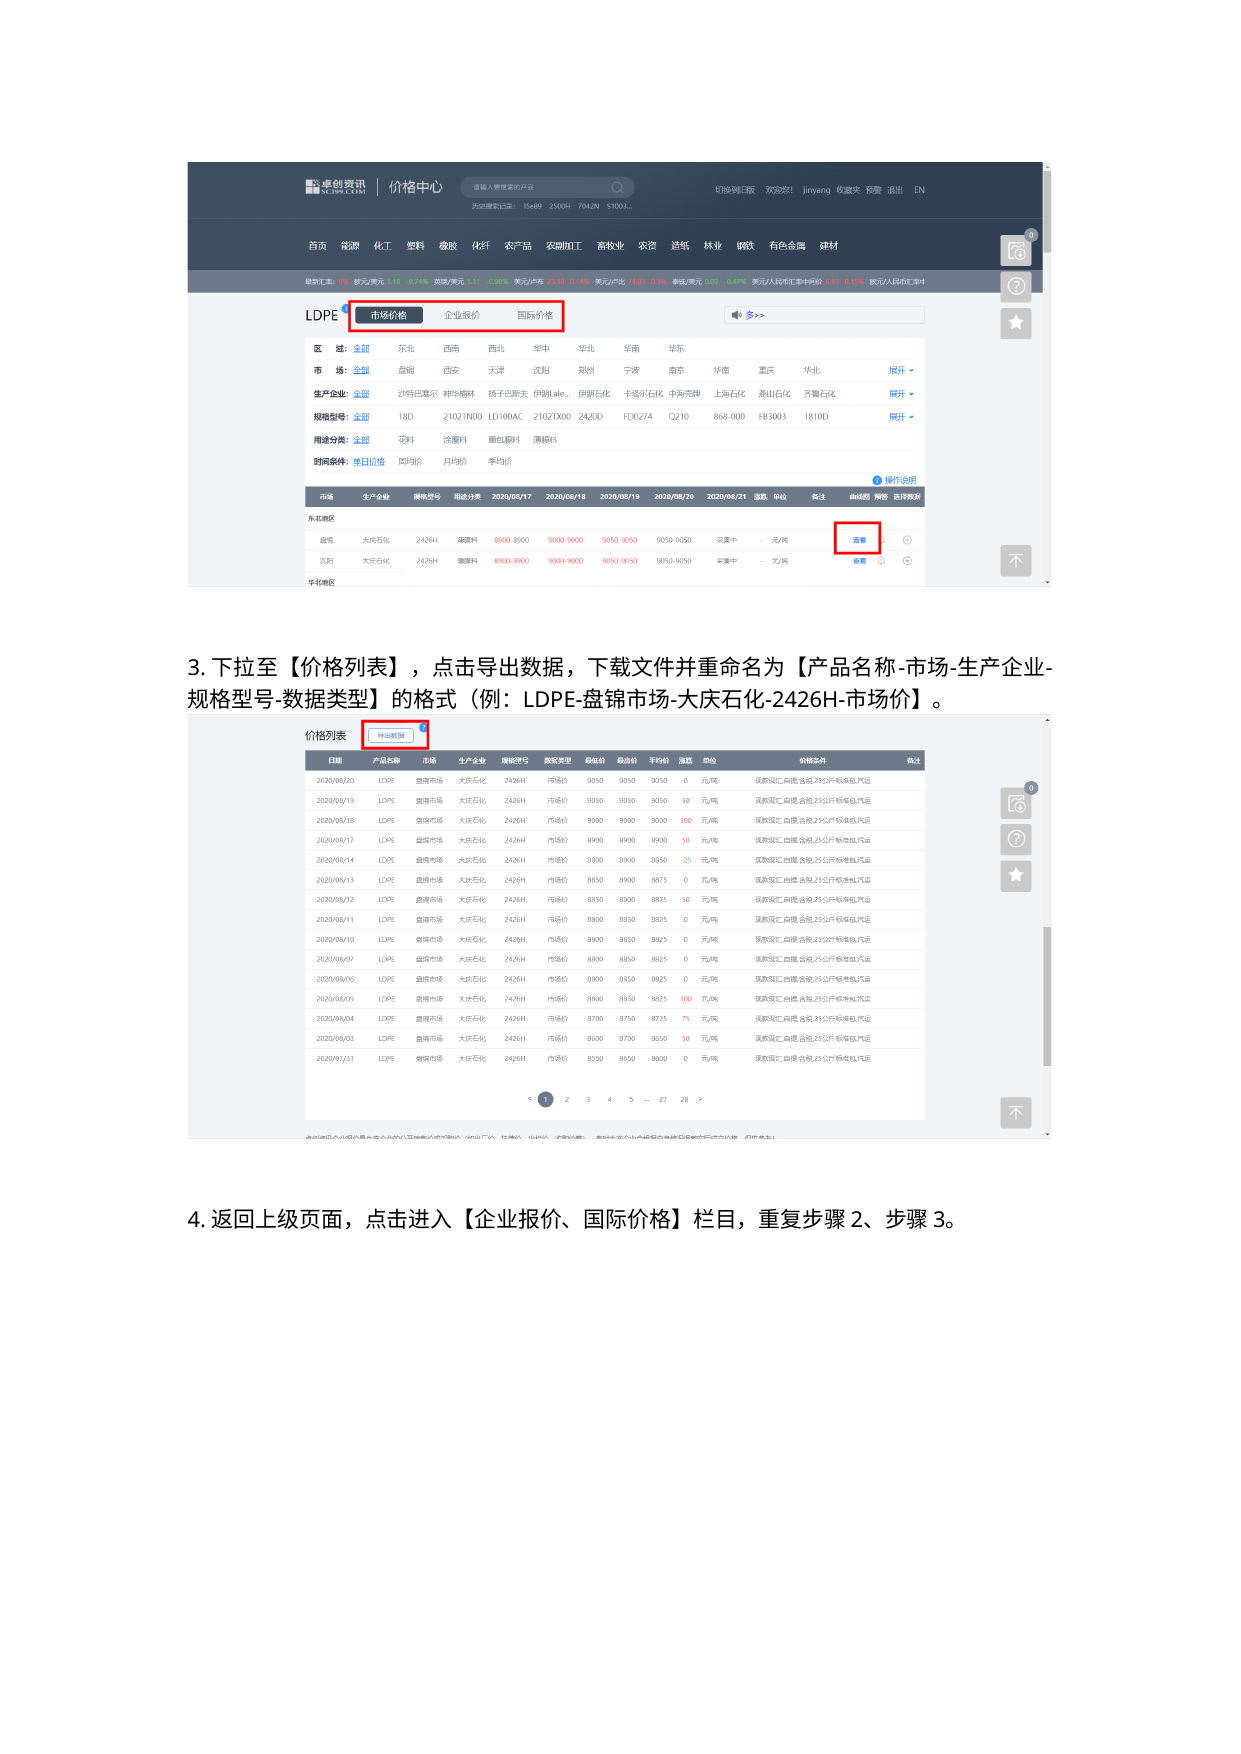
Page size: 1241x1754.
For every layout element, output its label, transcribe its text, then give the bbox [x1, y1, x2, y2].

picture [187, 162, 1052, 587]
picture [187, 714, 1052, 1139]
list 返回上级页面，点击进入【企业报价、国际价格】栏目，重复步骤2、步骤3。 [187, 1202, 1053, 1234]
list 下拉至【价格列表】，点击导出数据，下载文件并重命名为【产品名称-市场-生产企业-规格型号-数据类型】的格式（例：LDPE-盘锦市场-大庆石化-2426H-市场价】。 [187, 649, 1053, 714]
